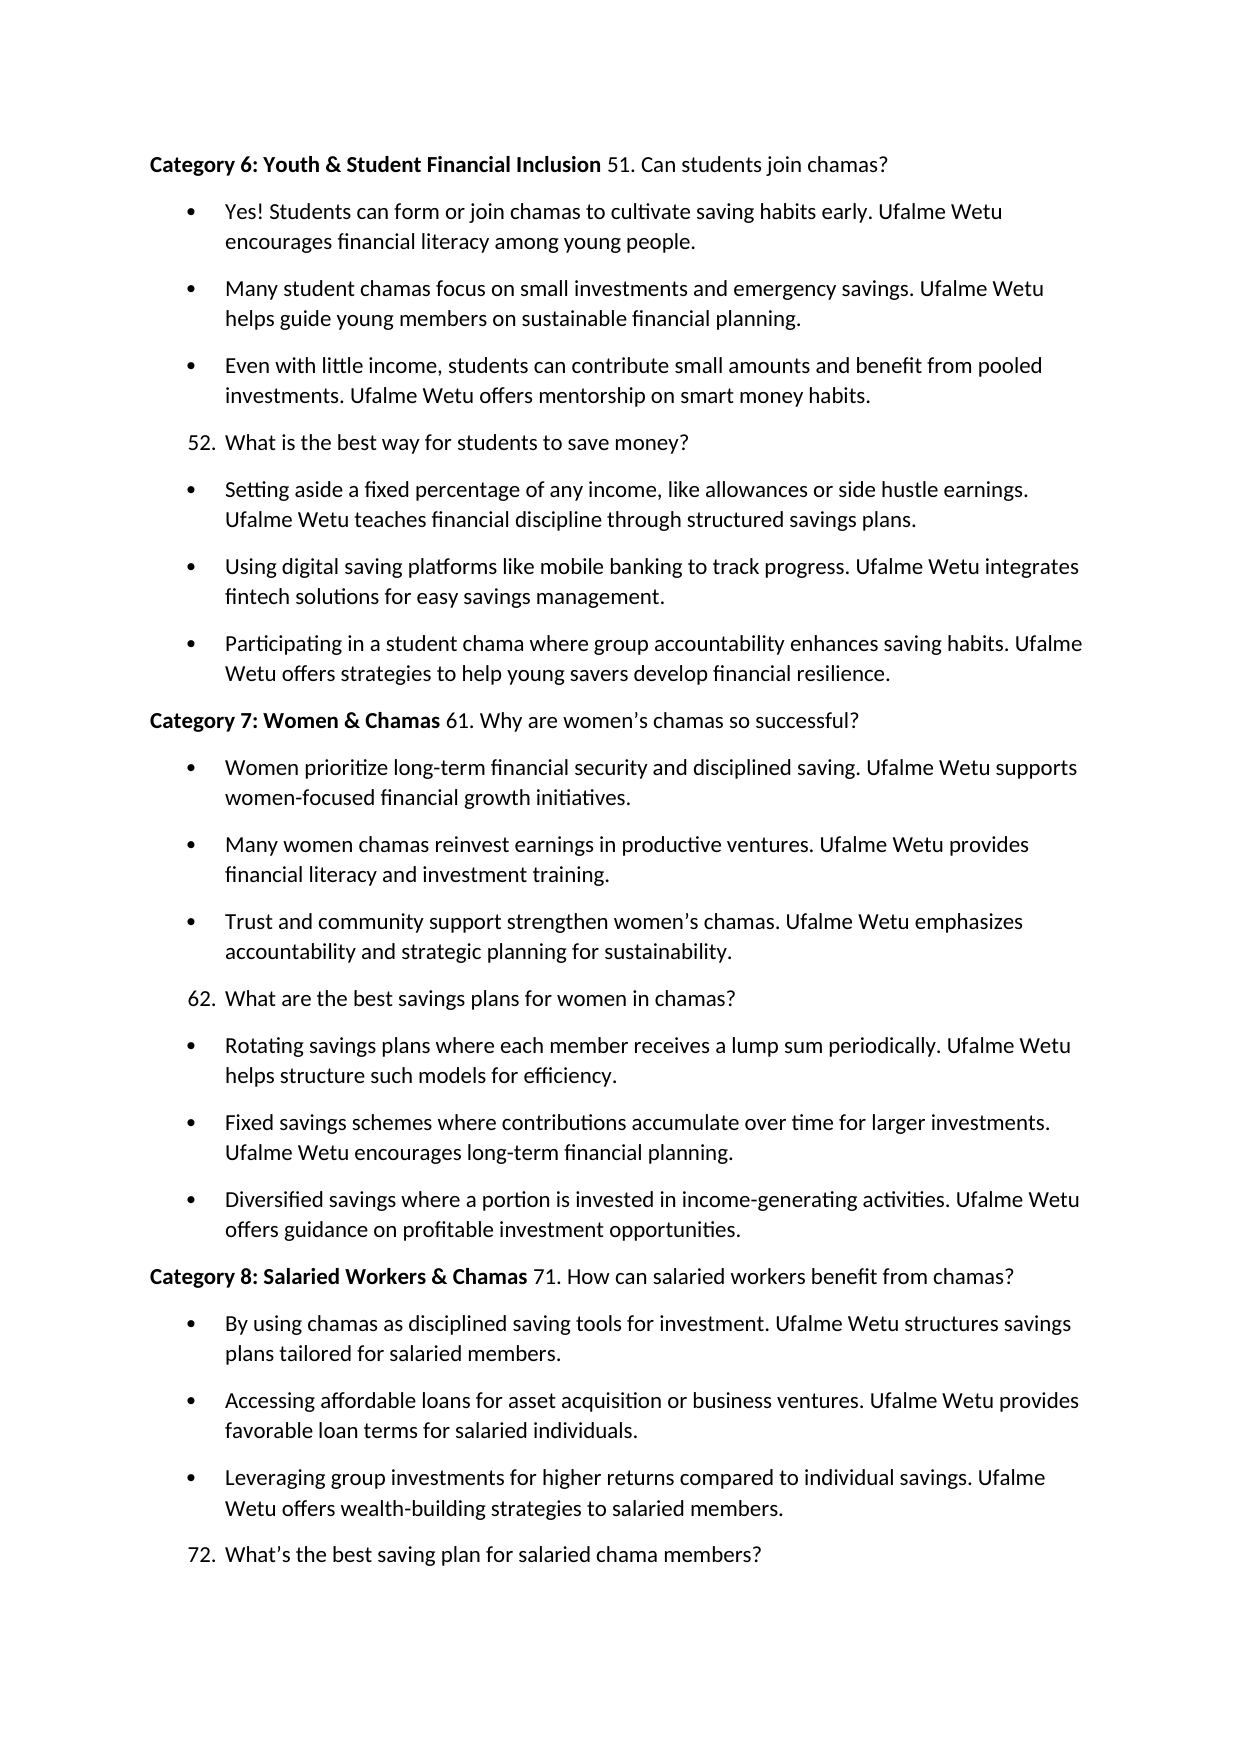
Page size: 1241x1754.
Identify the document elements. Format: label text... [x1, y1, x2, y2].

list Fixed savings schemes where contributions accumulate over time for larger investments. Ufalme Wetu encourages long-term financial planning. [187, 1108, 1090, 1167]
list Participating in a student chama where group accountability enhances saving habits. Ufalme Wetu offers strategies to help young savers develop financial resilience. [187, 629, 1090, 687]
list By using chamas as disciplined saving tools for investment. Ufalme Wetu structures savings plans tailored for salaried members. [187, 1309, 1090, 1368]
list Yes! Students can form or join chamas to cultivate saving habits early. Ufalme Wetu encourages financial literacy among young people. [187, 197, 1090, 255]
text Category 6: Youth & Student Financial Inclusion 51. Can students join chamas? [150, 150, 1090, 178]
list What are the best savings plans for women in chamas? [187, 984, 1090, 1012]
text Category 7: Women & Chamas 61. Why are women’s chamas so successful? [150, 706, 1090, 734]
list Diversified savings where a portion is invested in income-generating activities. Ufalme Wetu offers guidance on profitable investment opportunities. [187, 1185, 1090, 1244]
list Many women chamas reinvest earnings in productive ventures. Ufalme Wetu provides financial literacy and investment training. [187, 830, 1090, 888]
list Many student chamas focus on small investments and emergency savings. Ufalme Wetu helps guide young members on sustainable financial planning. [187, 274, 1090, 332]
list Even with little income, students can contribute small amounts and benefit from pooled investments. Ufalme Wetu offers mentorship on smart money habits. [187, 351, 1090, 409]
text Category 8: Salaried Workers & Chamas 71. How can salaried workers benefit from chamas? [150, 1262, 1090, 1291]
list Rotating savings plans where each member receives a lump sum periodically. Ufalme Wetu helps structure such models for efficiency. [187, 1031, 1090, 1089]
list Trust and community support strengthen women’s chamas. Ufalme Wetu emphasizes accountability and strategic planning for sustainability. [187, 907, 1090, 966]
list Women prioritize long-term financial security and disciplined saving. Ufalme Wetu supports women-focused financial growth initiatives. [187, 753, 1090, 811]
list What’s the best saving plan for salaried chama members? [187, 1541, 1090, 1569]
list Setting aside a fixed percentage of any income, like allowances or side hustle earnings. Ufalme Wetu teaches financial discipline through structured savings plans. [187, 475, 1090, 533]
list What is the best way for students to save money? [187, 428, 1090, 456]
list Leveraging group investments for higher returns compared to individual savings. Ufalme Wetu offers wealth-building strategies to salaried members. [187, 1463, 1090, 1522]
list Using digital saving platforms like mobile banking to track progress. Ufalme Wetu integrates fintech solutions for easy savings management. [187, 552, 1090, 610]
list Accessing affordable loans for asset acquisition or business ventures. Ufalme Wetu provides favorable loan terms for salaried individuals. [187, 1386, 1090, 1445]
